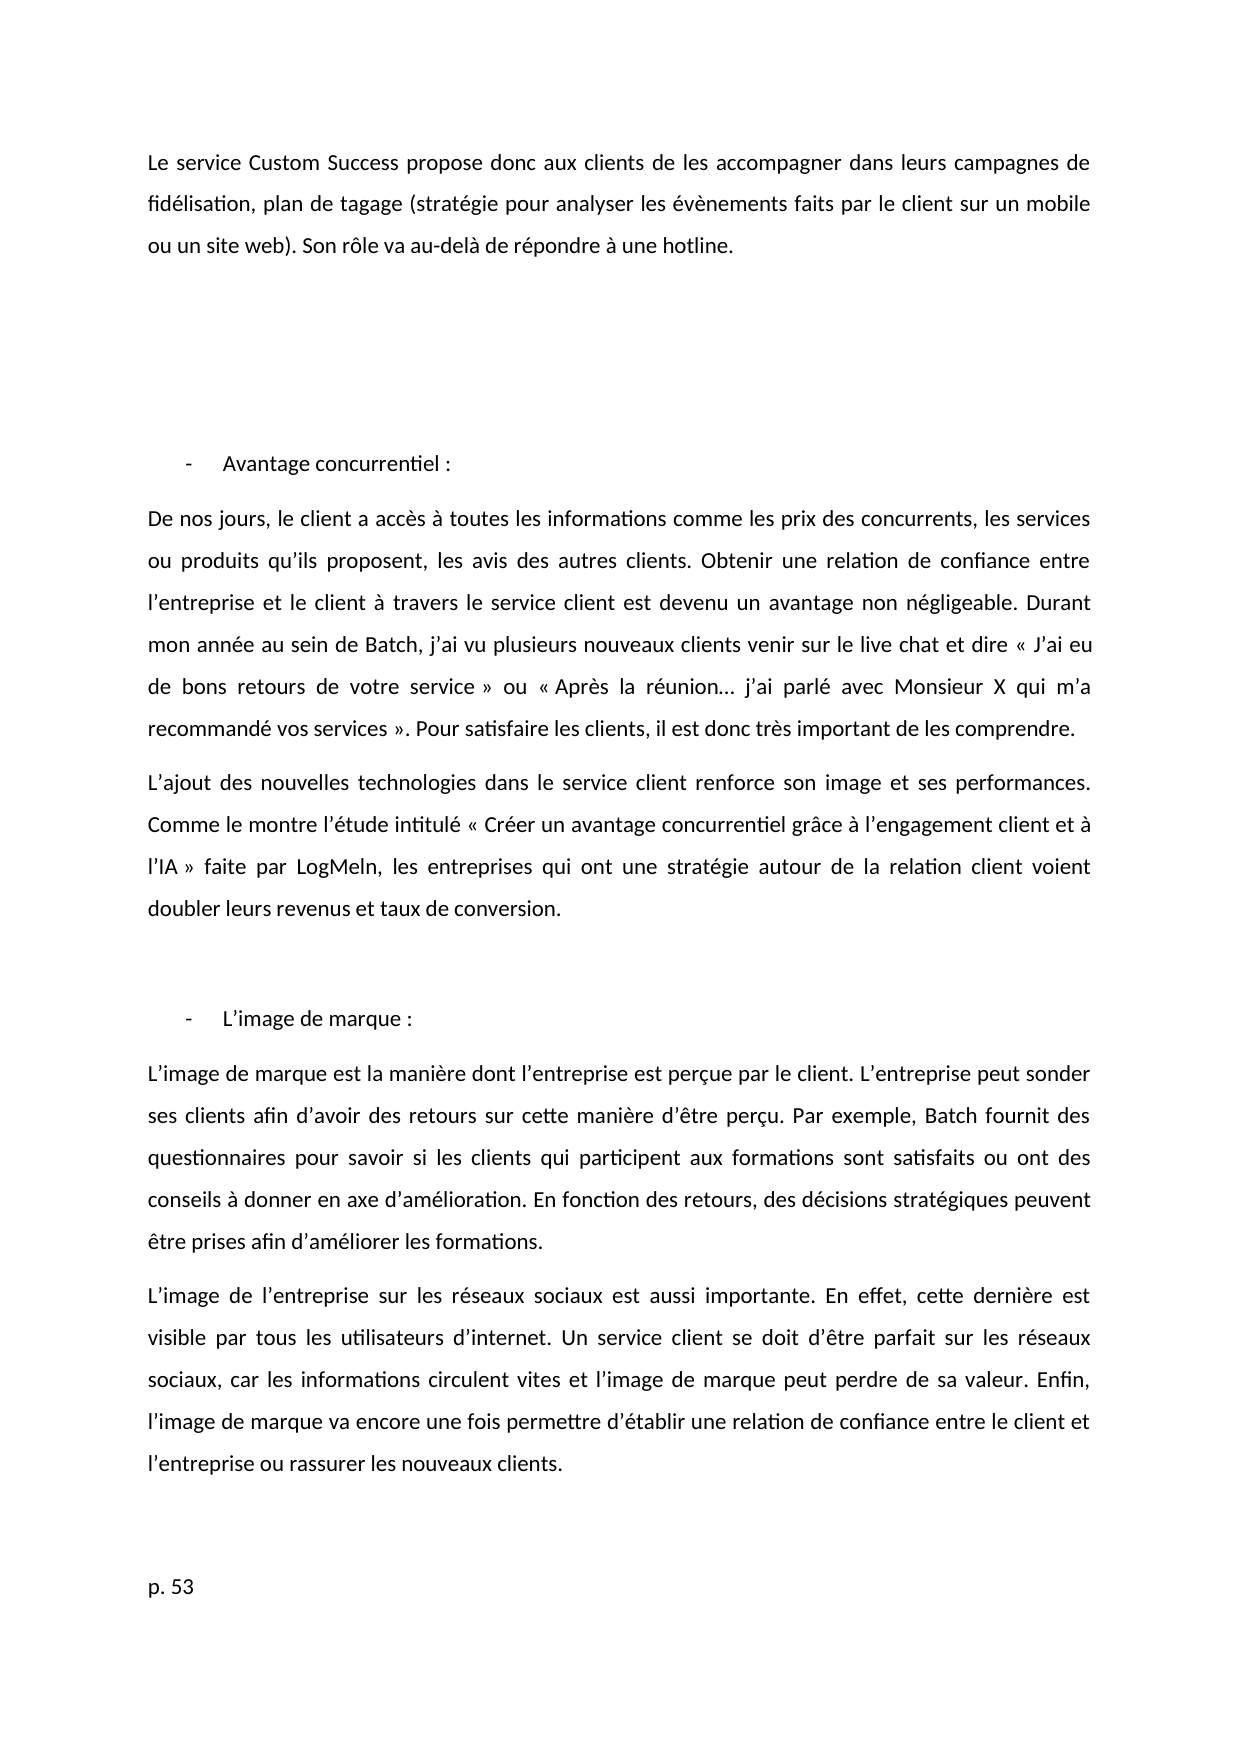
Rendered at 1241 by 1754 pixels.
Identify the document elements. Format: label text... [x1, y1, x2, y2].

text L’image de l’entreprise sur les réseaux sociaux est aussi importante. En effet, cette dernière est visible par tous les utilisateurs d’internet. Un service client se doit d’être parfait sur les réseaux sociaux, car les informations circulent vites et l’image de marque peut perdre de sa valeur. Enfin, l’image de marque va encore une fois permettre d’établir une relation de confiance entre le client et l’entreprise ou rassurer les nouveaux clients. [148, 1281, 1093, 1477]
list L’image de marque : [185, 1004, 1093, 1032]
list Avantage concurrentiel : [185, 449, 1093, 477]
text L’ajout des nouvelles technologies dans le service client renforce son image et ses performances. Comme le montre l’étude intitulé « Créer un avantage concurrentiel grâce à l’engagement client et à l’IA » faite par LogMeln, les entreprises qui ont une stratégie autour de la relation client voient doubler leurs revenus et taux de conversion. [148, 768, 1093, 922]
text L’image de marque est la manière dont l’entreprise est perçue par le client. L’entreprise peut sonder ses clients afin d’avoir des retours sur cette manière d’être perçu. Par exemple, Batch fournit des questionnaires pour savoir si les clients qui participent aux formations sont satisfaits ou ont des conseils à donner en axe d’amélioration. En fonction des retours, des décisions stratégiques peuvent être prises afin d’améliorer les formations. [148, 1059, 1093, 1255]
text De nos jours, le client a accès à toutes les informations comme les prix des concurrents, les services ou produits qu’ils proposent, les avis des autres clients. Obtenir une relation de confiance entre l’entreprise et le client à travers le service client est devenu un avantage non négligeable. Durant mon année au sein de Batch, j’ai vu plusieurs nouveaux clients venir sur le live chat et dire « J’ai eu de bons retours de votre service » ou « Après la réunion… j’ai parlé avec Monsieur X qui m’a recommandé vos services ». Pour satisfaire les clients, il est donc très important de les comprendre. [148, 504, 1093, 742]
text Le service Custom Success propose donc aux clients de les accompagner dans leurs campagnes de fidélisation, plan de tagage (stratégie pour analyser les évènements faits par le client sur un mobile ou un site web). Son rôle va au-delà de répondre à une hotline. [148, 148, 1093, 259]
